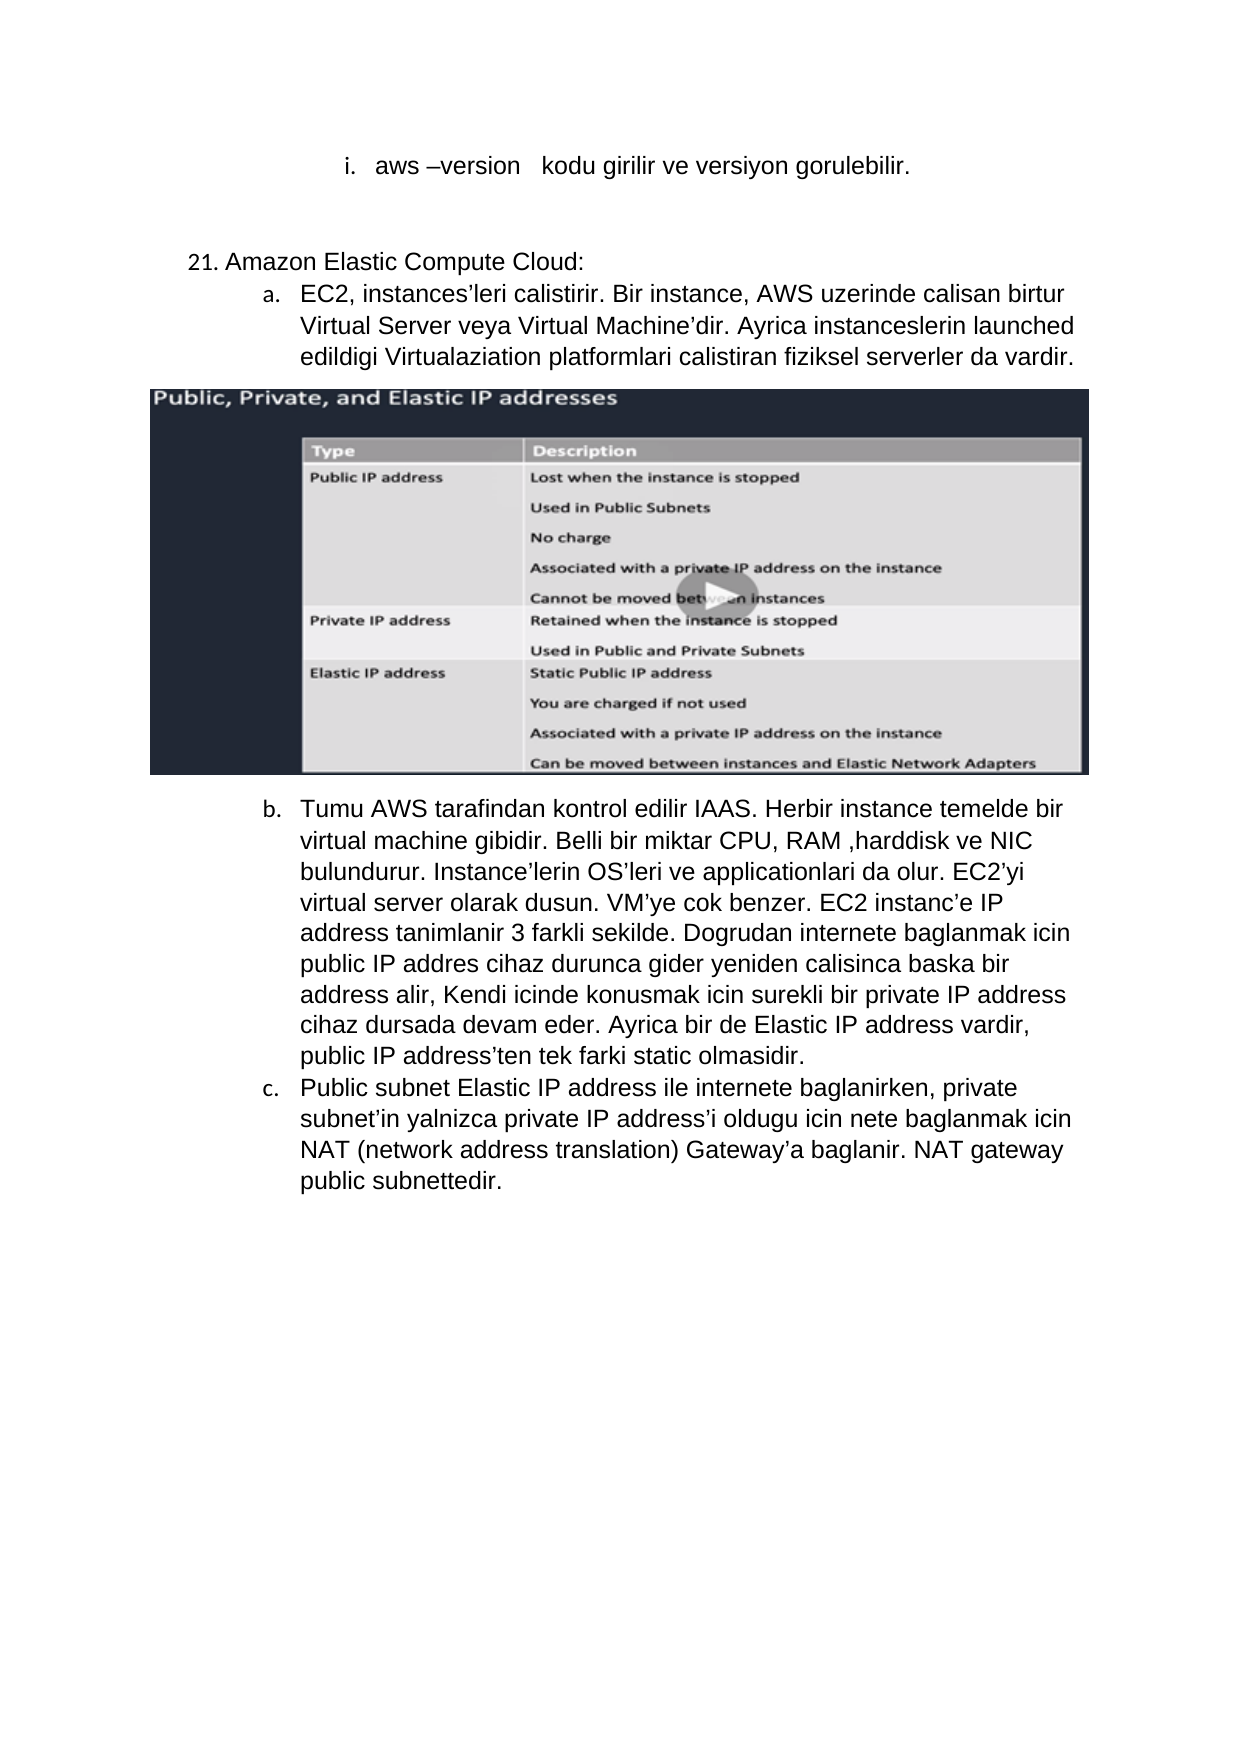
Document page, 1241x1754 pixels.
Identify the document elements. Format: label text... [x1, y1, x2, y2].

list Tumu AWS tarafindan kontrol edilir IAAS. Herbir instance temelde bir virtual machine gibidir. Belli bir miktar CPU, RAM ,harddisk ve NIC bulundurur. Instance’lerin OS’leri ve applicationlari da olur. EC2’yi virtual server olarak dusun. VM’ye cok benzer. EC2 instanc’e IP address tanimlanir 3 farkli sekilde. Dogrudan internete baglanmak icin public IP addres cihaz durunca gider yeniden calisinca baska bir address alir, Kendi icinde konusmak icin surekli bir private IP address cihaz dursada devam eder. Ayrica bir de Elastic IP address vardir, public IP address’ten tek farki static olmasidir. [262, 793, 1090, 1070]
list Public subnet Elastic IP address ile internete baglanirken, private subnet’in yalnizca private IP address’i oldugu icin nete baglanmak icin NAT (network address translation) Gateway’a baglanir. NAT gateway public subnettedir. [262, 1072, 1090, 1194]
list Amazon Elastic Compute Cloud: [187, 246, 1090, 276]
picture [150, 389, 1089, 775]
list aws –version kodu girilir ve versiyon gorulebilir. [356, 150, 1090, 181]
list EC2, instances’leri calistirir. Bir instance, AWS uzerinde calisan birtur Virtual Server veya Virtual Machine’dir. Ayrica instanceslerin launched edildigi Virtualaziation platformlari calistiran fiziksel serverler da vardir. [262, 278, 1090, 370]
